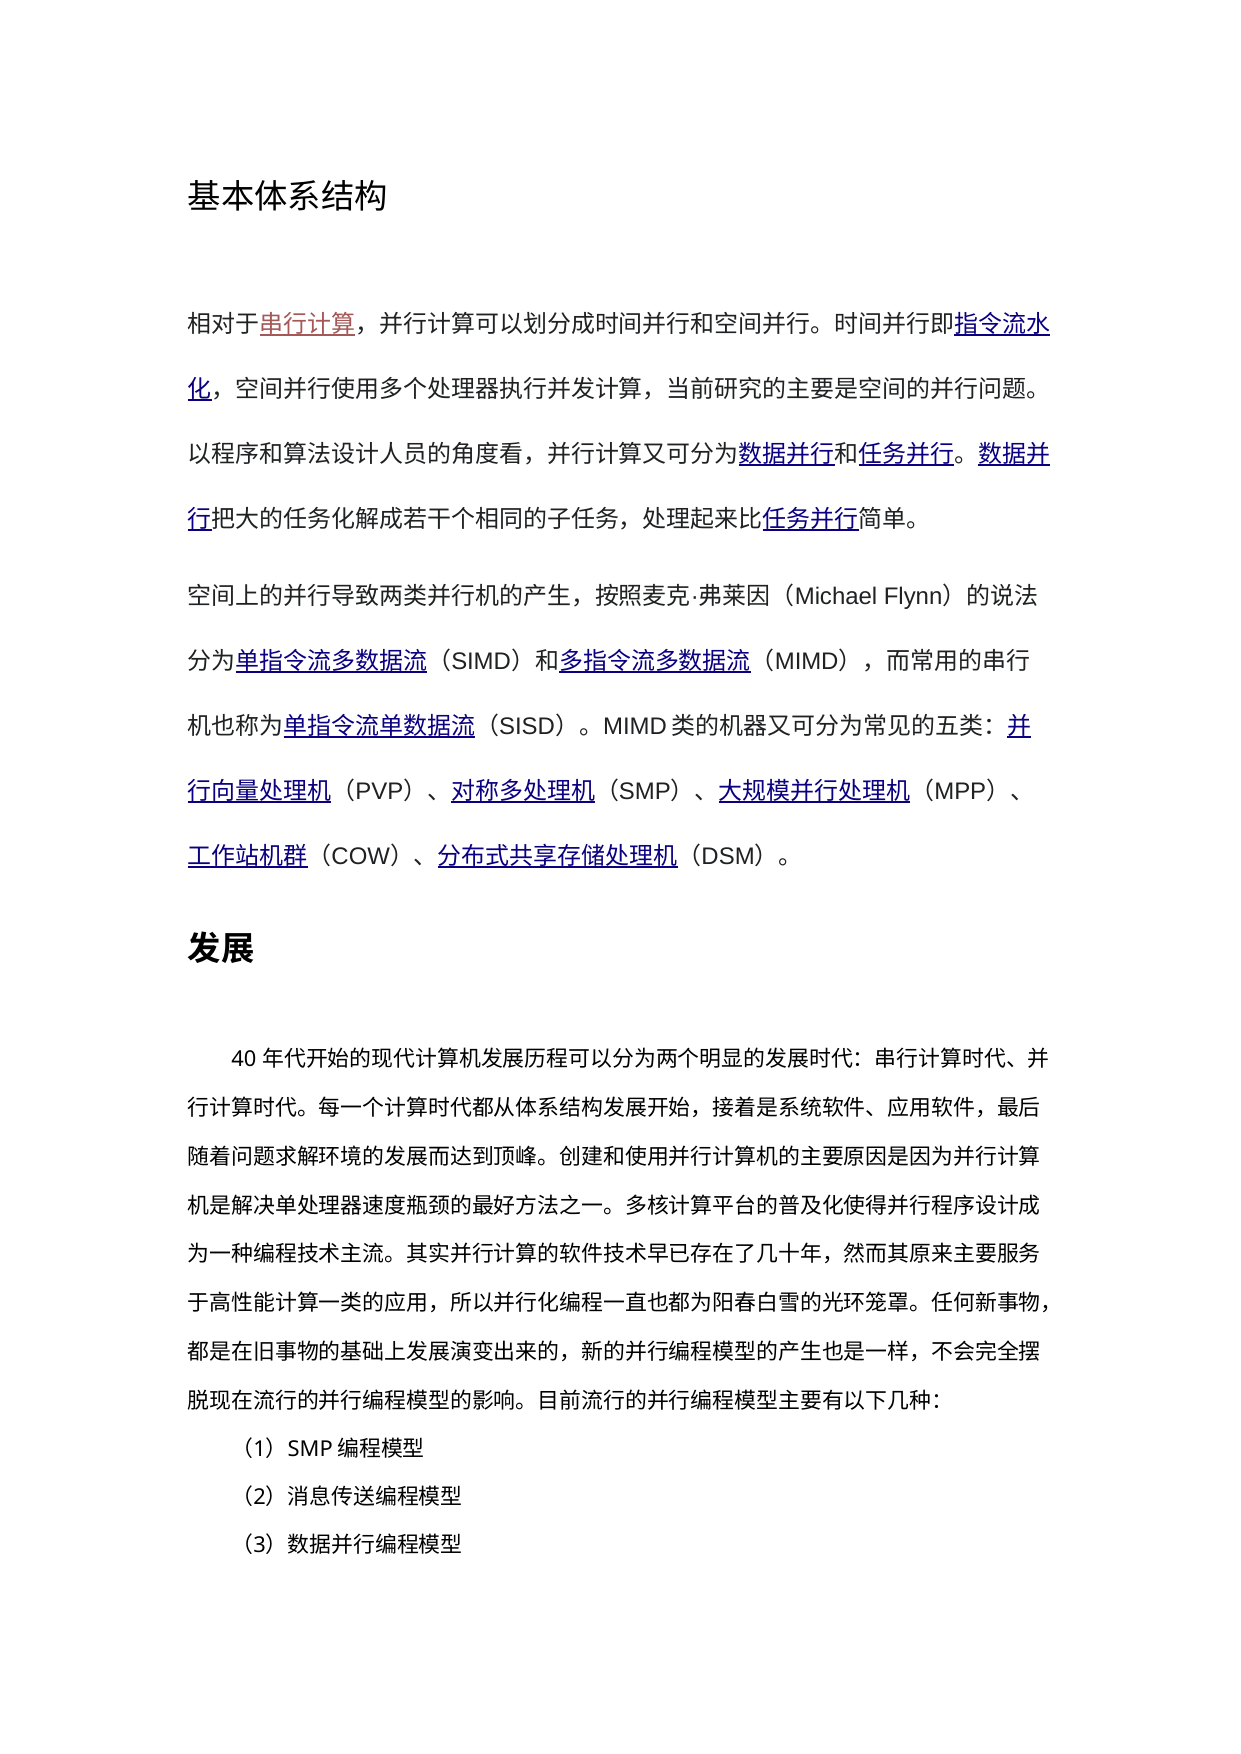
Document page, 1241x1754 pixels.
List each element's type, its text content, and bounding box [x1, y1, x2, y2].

text 空间上的并行导致两类并行机的产生，按照麦克·弗莱因（Michael Flynn）的说法分为单指令流多数据流（SIMD）和多指令流多数据流（MIMD），而常用的串行机也称为单指令流单数据流（SISD）。MIMD类的机器又可分为常见的五类：并行向量处理机（PVP）、对称多处理机（SMP）、大规模并行处理机（MPP）、工作站机群（COW）、分布式共享存储处理机（DSM）。 [187, 562, 1053, 887]
subtitle 发展 [187, 914, 1053, 979]
text （3）数据并行编程模型 [187, 1527, 1053, 1560]
text （1）SMP编程模型 [187, 1431, 1053, 1463]
subtitle 基本体系结构 [187, 162, 1053, 227]
text （2）消息传送编程模型 [187, 1479, 1053, 1511]
text 相对于串行计算，并行计算可以划分成时间并行和空间并行。时间并行即指令流水化，空间并行使用多个处理器执行并发计算，当前研究的主要是空间的并行问题。以程序和算法设计人员的角度看，并行计算又可分为数据并行和任务并行。数据并行把大的任务化解成若干个相同的子任务，处理起来比任务并行简单。 [187, 289, 1053, 549]
text 40 年代开始的现代计算机发展历程可以分为两个明显的发展时代：串行计算时代、并行计算时代。每一个计算时代都从体系结构发展开始，接着是系统软件、应用软件，最后随着问题求解环境的发展而达到顶峰。创建和使用并行计算机的主要原因是因为并行计算机是解决单处理器速度瓶颈的最好方法之一。多核计算平台的普及化使得并行程序设计成为一种编程技术主流。其实并行计算的软件技术早已存在了几十年，然而其原来主要服务于高性能计算一类的应用，所以并行化编程一直也都为阳春白雪的光环笼罩。任何新事物，都是在旧事物的基础上发展演变出来的，新的并行编程模型的产生也是一样，不会完全摆脱现在流行的并行编程模型的影响。目前流行的并行编程模型主要有以下几种： [187, 1041, 1053, 1415]
